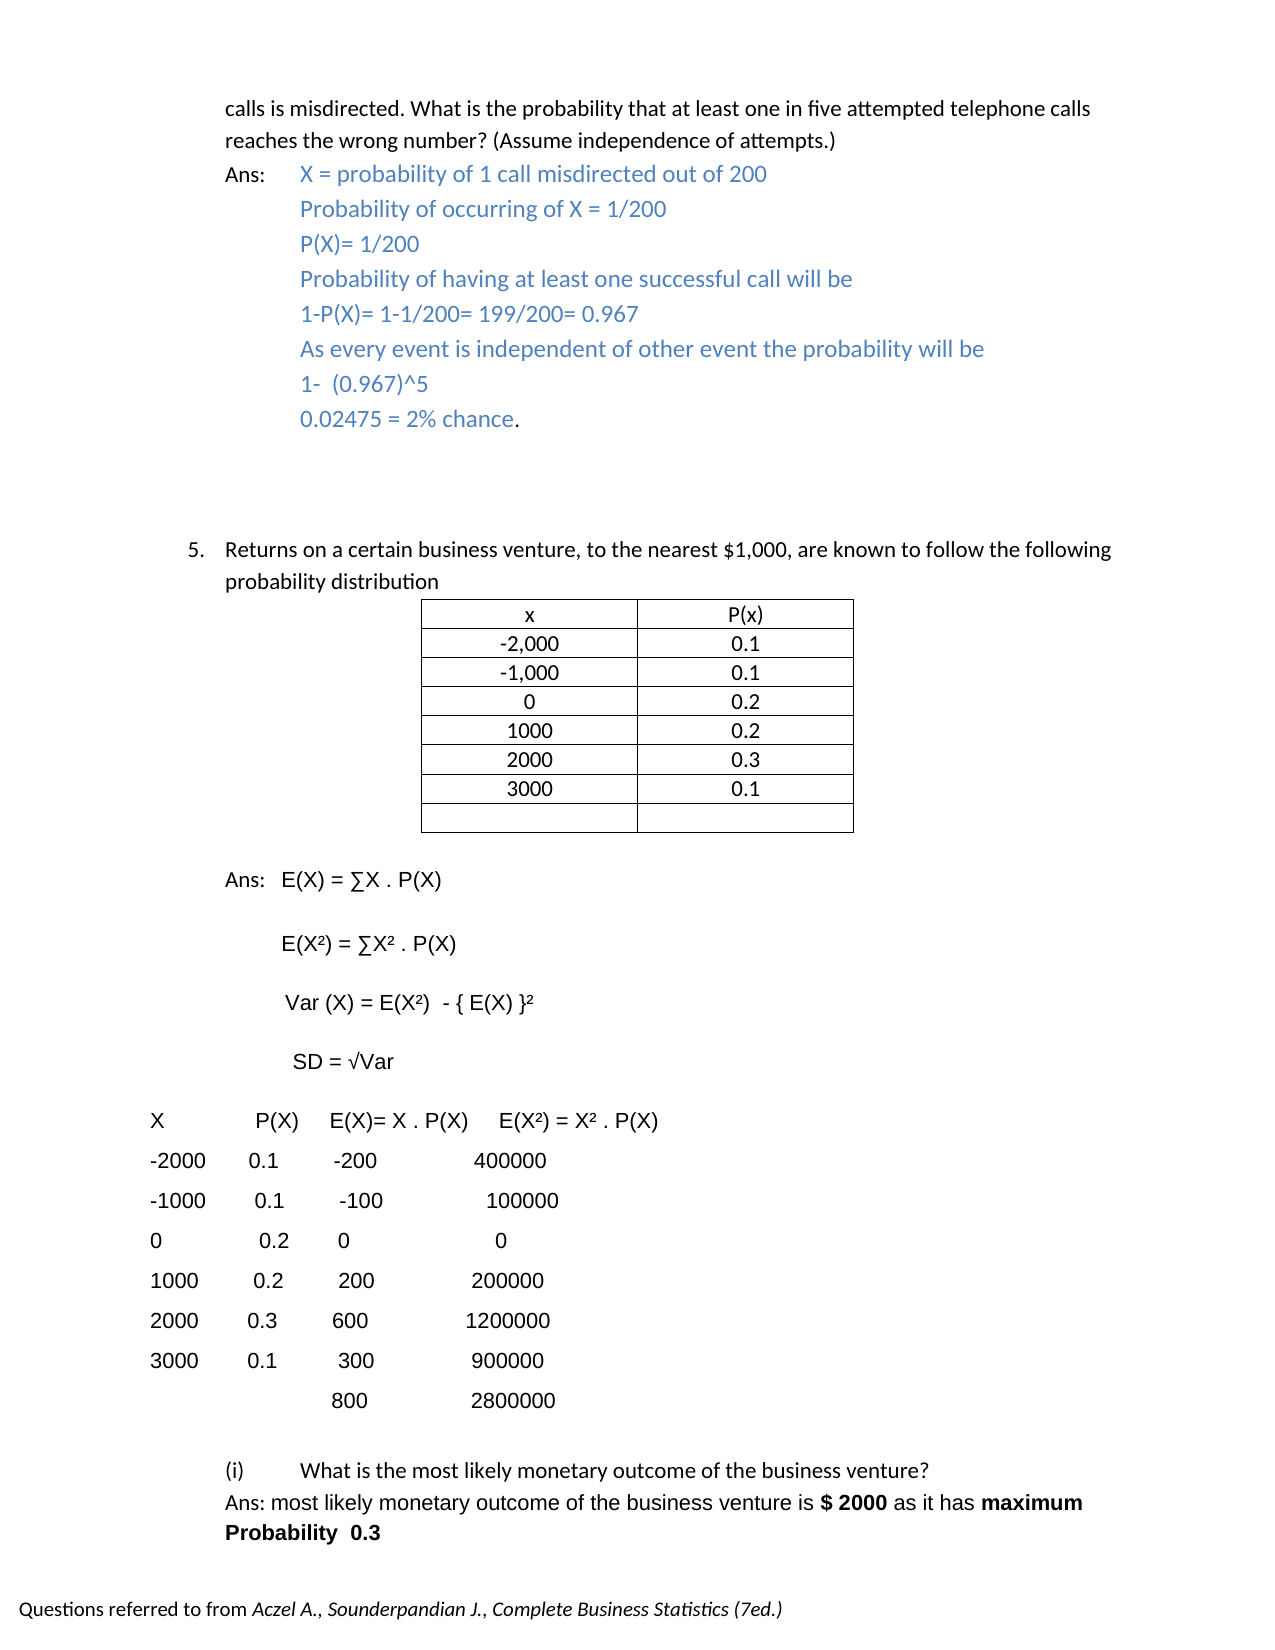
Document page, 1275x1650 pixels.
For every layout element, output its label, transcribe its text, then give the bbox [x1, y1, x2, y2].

text 800 2800000 [150, 1384, 1125, 1414]
table_cell 0.2 [638, 716, 853, 744]
text 0 0.2 0 0 [150, 1224, 1125, 1254]
table_cell [422, 804, 637, 832]
table_cell 0.2 [638, 687, 853, 715]
list E(X²) = ∑X² . P(X) [112, 926, 1125, 956]
text 2000 0.3 600 1200000 [150, 1304, 1125, 1334]
table_header x [422, 600, 637, 628]
list Ans: most likely monetary outcome of the business venture is $ 2000 as it has maximum Probability 0.3 [225, 1488, 1125, 1545]
table_cell -1,000 [422, 658, 637, 686]
list SD = √Var [112, 1044, 1125, 1074]
list 0.02475 = 2% chance. [225, 403, 1125, 434]
list Probability of occurring of X = 1/200 [225, 193, 1125, 224]
table_cell 2000 [422, 745, 637, 773]
list What is the most likely monetary outcome of the business venture? [225, 1456, 1125, 1484]
list Probability of having at least one successful call will be [225, 263, 1125, 294]
table_cell 0.1 [638, 775, 853, 802]
table_cell 0.3 [638, 745, 853, 773]
table_header P(x) [638, 600, 853, 628]
table_cell 3000 [422, 775, 637, 802]
list Ans: E(X) = ∑X . P(X) [225, 865, 1125, 893]
list Var (X) = E(X²) - { E(X) }² [150, 985, 1125, 1015]
list P(X)= 1/200 [225, 228, 1125, 259]
table_cell 1000 [422, 716, 637, 744]
text -1000 0.1 -100 100000 [150, 1184, 1125, 1214]
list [187, 94, 1125, 154]
table_cell [638, 804, 853, 832]
text 3000 0.1 300 900000 [150, 1344, 1125, 1374]
text -2000 0.1 -200 400000 [150, 1144, 1125, 1174]
table_cell 0.1 [638, 658, 853, 686]
table_cell 0 [422, 687, 637, 715]
text 1000 0.2 200 200000 [150, 1264, 1125, 1294]
text X P(X) E(X)= X . P(X) E(X²) = X² . P(X) [150, 1104, 1125, 1134]
list As every event is independent of other event the probability will be [225, 333, 1125, 364]
list Returns on a certain business venture, to the nearest $1,000, are known to follow the following probability distribution [187, 535, 1125, 595]
list 1-P(X)= 1-1/200= 199/200= 0.967 [225, 298, 1125, 329]
list Ans: X = probability of 1 call misdirected out of 200 [225, 158, 1125, 189]
table_cell -2,000 [422, 629, 637, 657]
table_cell 0.1 [638, 629, 853, 657]
list 1- (0.967)^5 [225, 368, 1125, 399]
